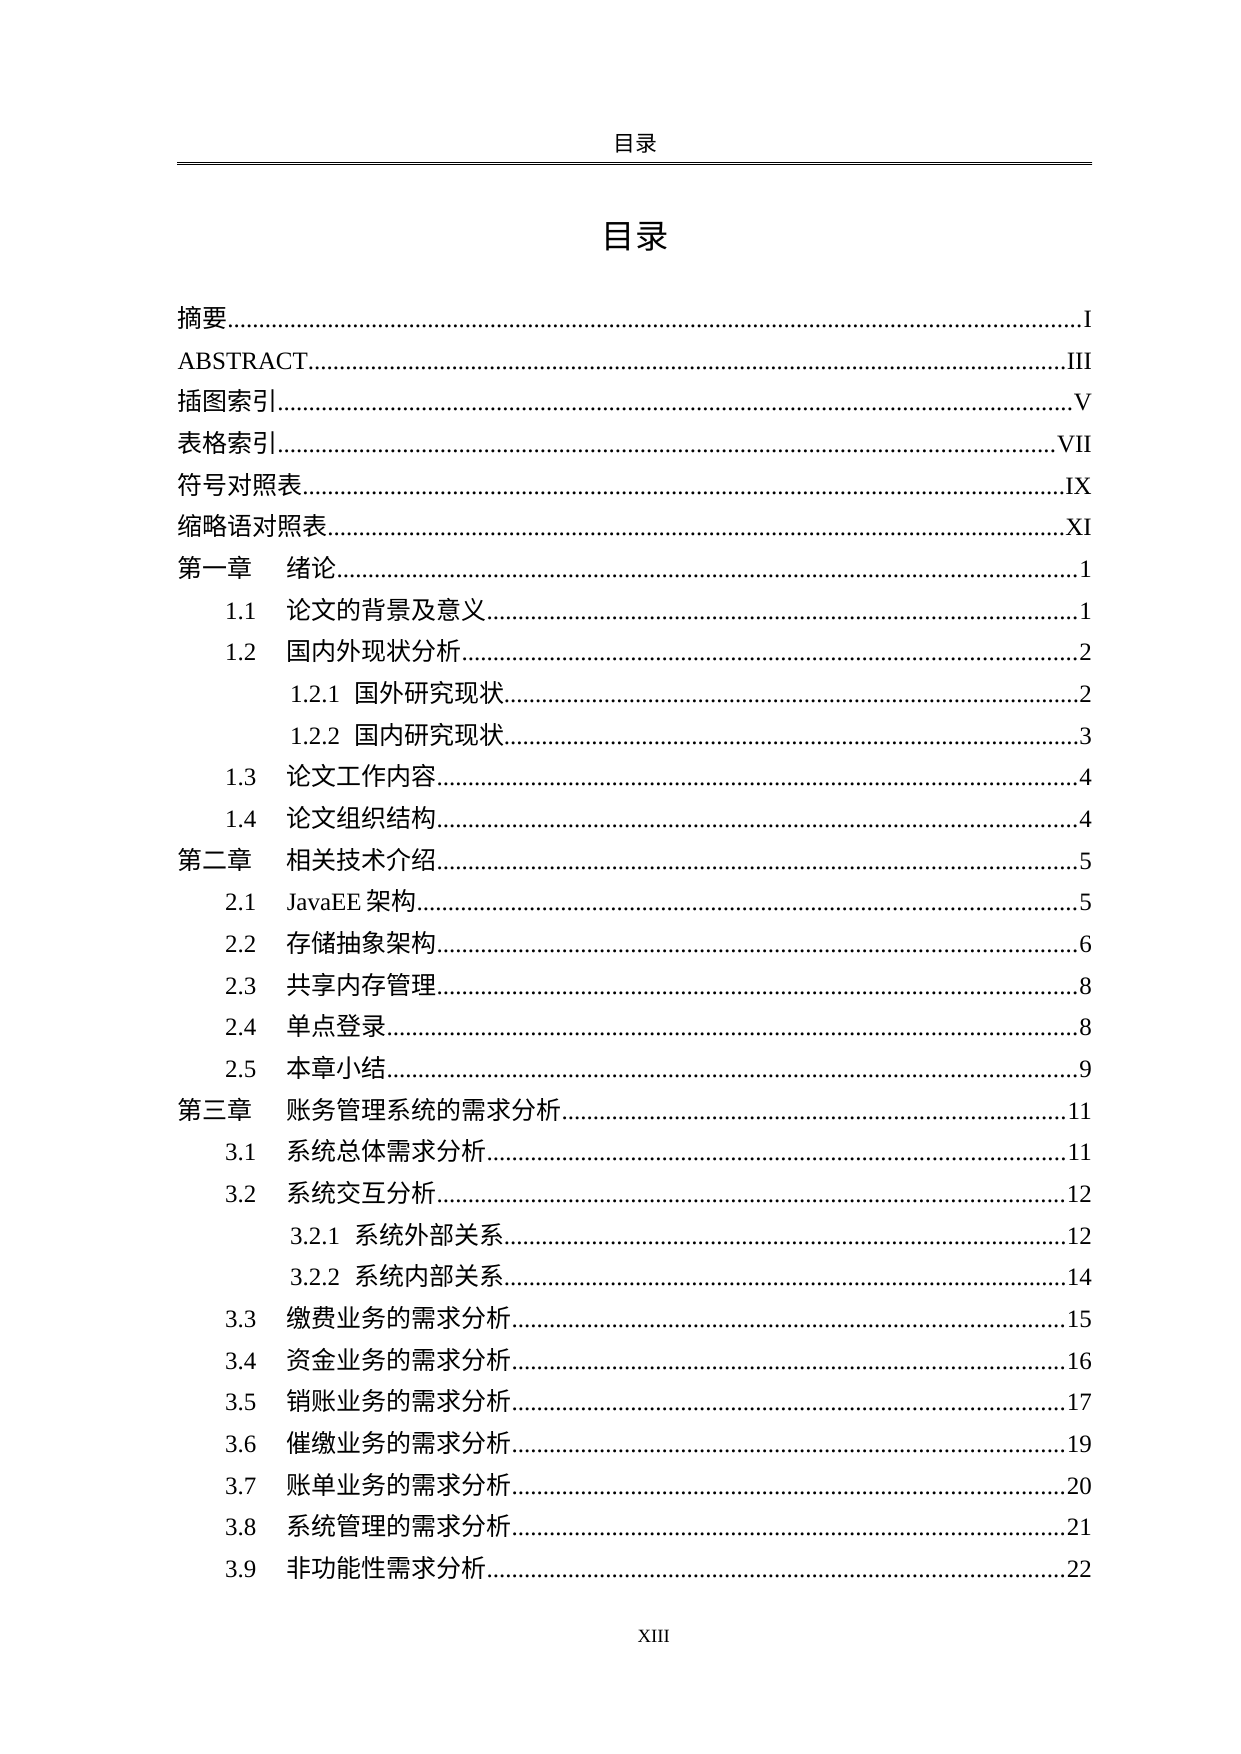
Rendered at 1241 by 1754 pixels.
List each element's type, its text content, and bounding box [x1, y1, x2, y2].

text 3.3 缴费业务的需求分析 15 [225, 1294, 1092, 1336]
text 缩略语对照表 XI [177, 502, 1092, 544]
text 目录 [177, 215, 1092, 257]
text 1.4 论文组织结构 4 [225, 794, 1092, 836]
text 2.4 单点登录 8 [225, 1002, 1092, 1044]
text 3.9 非功能性需求分析 22 [225, 1544, 1092, 1586]
text 摘要 I [177, 294, 1092, 336]
text 3.7 账单业务的需求分析 20 [225, 1461, 1092, 1502]
text 3.5 销账业务的需求分析 17 [225, 1377, 1092, 1419]
text 2.3 共享内存管理 8 [225, 961, 1092, 1002]
text 第三章 账务管理系统的需求分析 11 [177, 1086, 1092, 1127]
text 插图索引 V [177, 377, 1092, 419]
text 表格索引 VII [177, 419, 1092, 461]
text 3.2 系统交互分析 12 [225, 1169, 1092, 1211]
text 1.2 国内外现状分析 2 [225, 627, 1092, 669]
text 2.2 存储抽象架构 6 [225, 919, 1092, 961]
text 第一章 绪论 1 [177, 544, 1092, 586]
text 1.3 论文工作内容 4 [225, 752, 1092, 794]
text ABSTRACT III [177, 336, 1092, 377]
text 3.1 系统总体需求分析 11 [225, 1127, 1092, 1169]
text 3.2.2 系统内部关系 14 [290, 1252, 1092, 1294]
text 2.5 本章小结 9 [225, 1044, 1092, 1086]
text 3.2.1 系统外部关系 12 [290, 1211, 1092, 1252]
text 3.4 资金业务的需求分析 16 [225, 1336, 1092, 1377]
text 符号对照表 IX [177, 461, 1092, 502]
text 1.2.1 国外研究现状 2 [290, 669, 1092, 711]
text 第二章 相关技术介绍 5 [177, 836, 1092, 877]
text 3.8 系统管理的需求分析 21 [225, 1502, 1092, 1544]
text 2.1 JavaEE架构 5 [225, 877, 1092, 919]
text 3.6 催缴业务的需求分析 19 [225, 1419, 1092, 1461]
text 1.1 论文的背景及意义 1 [225, 586, 1092, 627]
text 1.2.2 国内研究现状 3 [290, 711, 1092, 752]
